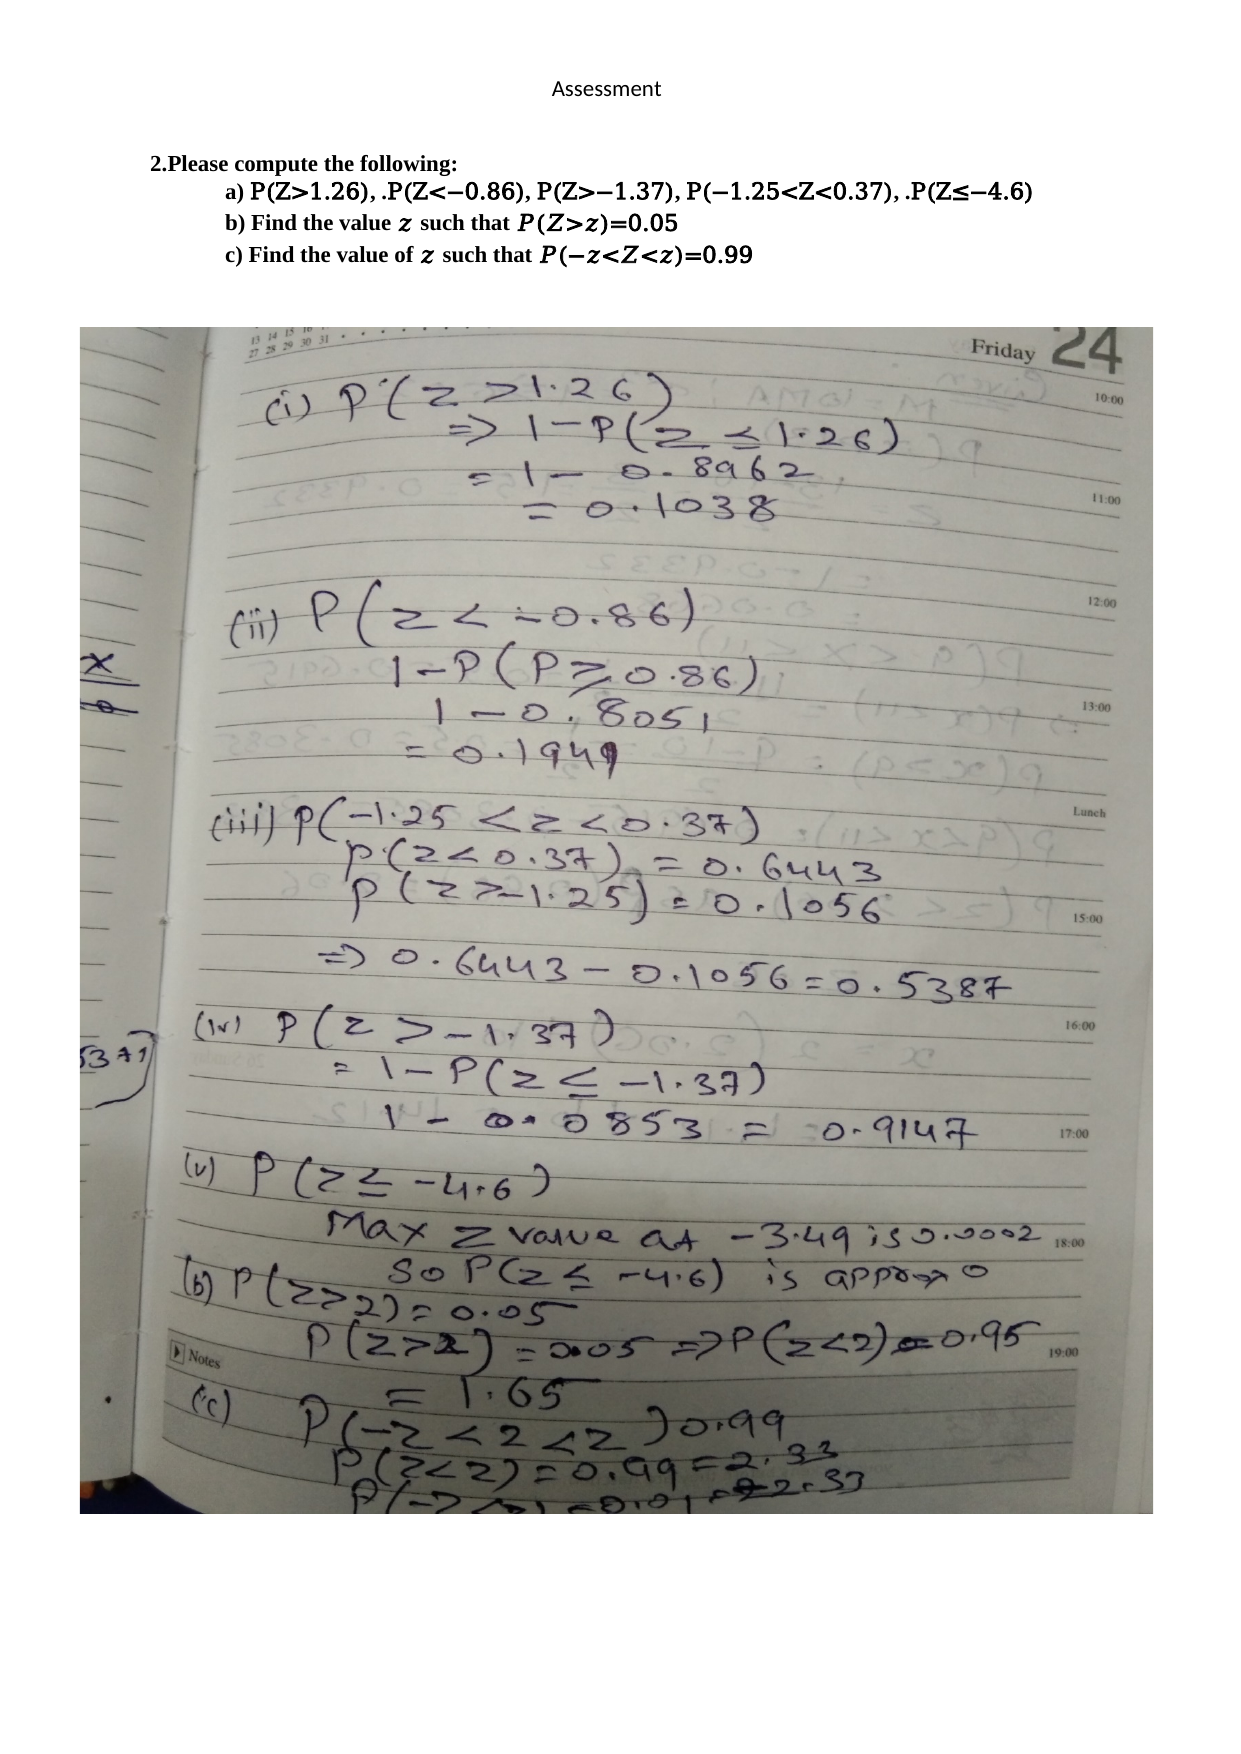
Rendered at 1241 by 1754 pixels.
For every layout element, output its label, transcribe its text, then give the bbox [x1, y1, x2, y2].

list a) P(Z>1.26), .P(Z<−0.86), P(Z>−1.37), P(−1.25<Z<0.37), .P(Z≤−4.6) [150, 176, 1090, 204]
text 2.Please compute the following: [150, 150, 1090, 176]
list b) Find the value 𝑧 such that 𝑃(𝑍>𝑧)=0.05 [150, 208, 1090, 236]
picture [79, 327, 1154, 1514]
list c) Find the value of 𝑧 such that 𝑃(−𝑧<𝑍<𝑧)=0.99 [150, 240, 1090, 268]
